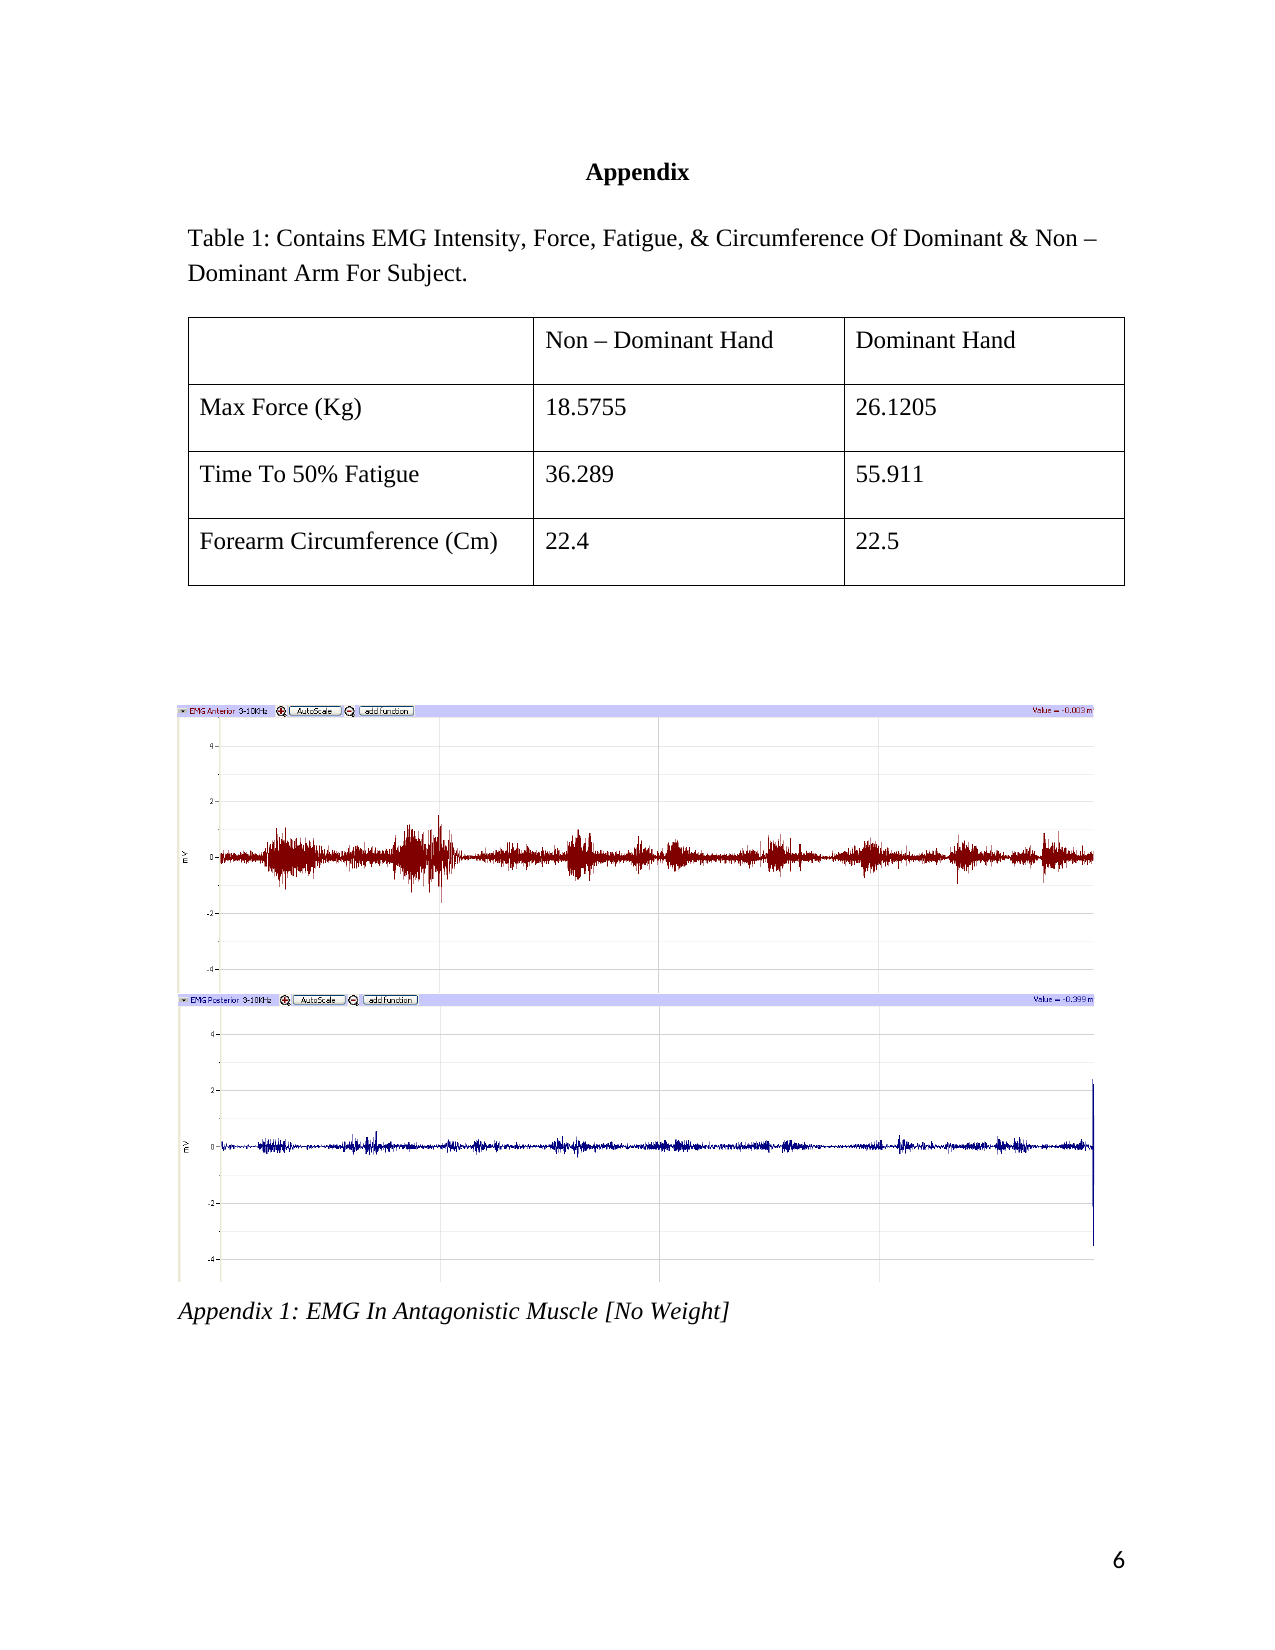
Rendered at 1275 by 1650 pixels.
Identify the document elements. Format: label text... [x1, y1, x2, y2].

picture [178, 994, 1095, 1282]
table_cell 36.289 [534, 452, 844, 518]
text Appendix [150, 150, 1125, 185]
table_cell 18.5755 [534, 385, 844, 451]
table_header Non – Dominant Hand [534, 318, 844, 384]
table_cell Max Force (Kg) [189, 385, 533, 451]
table_cell Time To 50% Fatigue [189, 452, 533, 518]
table_header [189, 318, 533, 384]
table_cell 22.5 [845, 519, 1124, 585]
table_header Dominant Hand [845, 318, 1124, 384]
table_cell 26.1205 [845, 385, 1124, 451]
text Table 1: Contains EMG Intensity, Force, Fatigue, & Circumference Of Dominant & Non – Dominant Arm For Subject. [187, 216, 1125, 287]
table_cell 55.911 [845, 452, 1124, 518]
picture [177, 705, 1094, 993]
table_cell Forearm Circumference (Cm) [189, 519, 533, 585]
table_cell 22.4 [534, 519, 844, 585]
